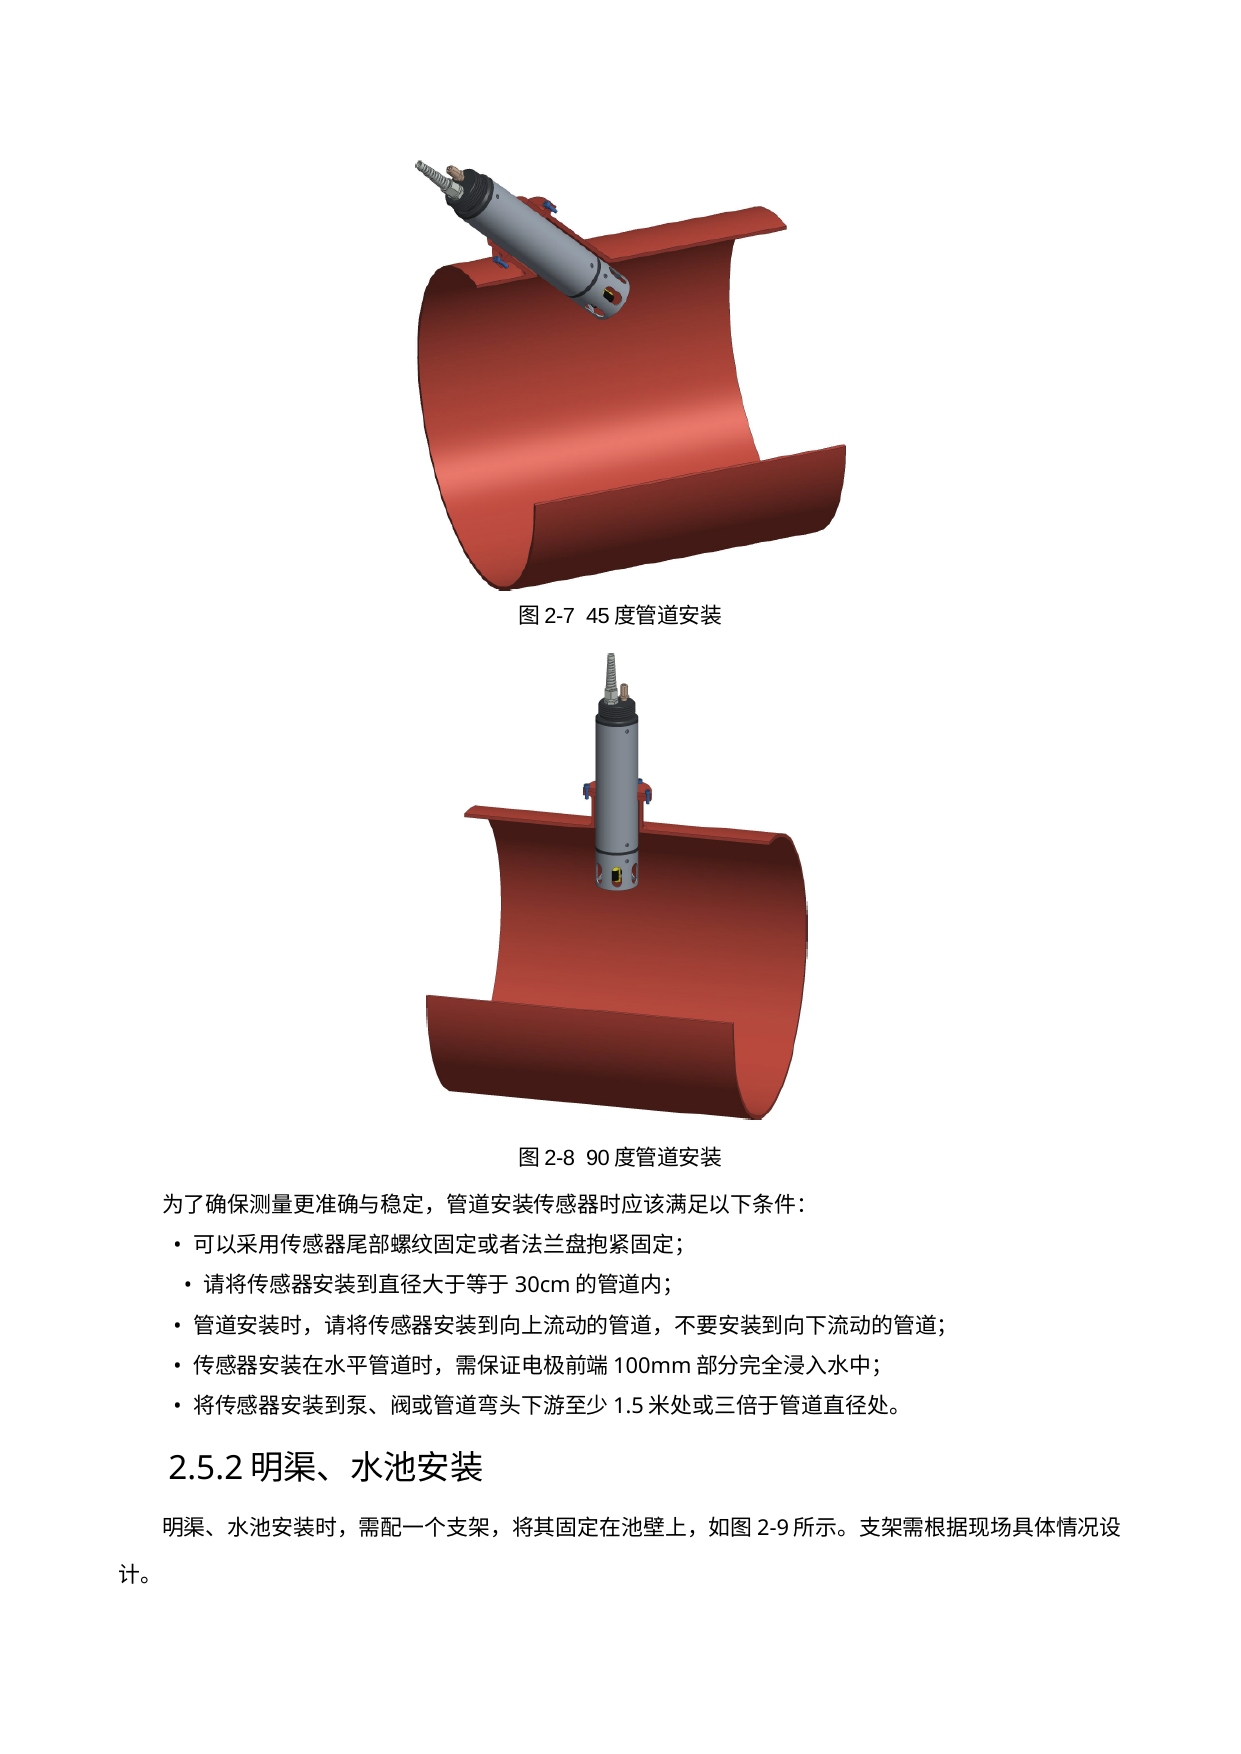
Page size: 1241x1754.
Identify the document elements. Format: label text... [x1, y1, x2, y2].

picture [377, 149, 864, 598]
text • 传感器安装在水平管道时，需保证电极前端100mm部分完全浸入水中； [118, 1348, 1122, 1379]
text 图2-8 90度管道安装 [118, 1139, 1122, 1171]
picture [390, 645, 851, 1140]
text 为了确保测量更准确与稳定，管道安装传感器时应该满足以下条件： [118, 1187, 1122, 1219]
text • 可以采用传感器尾部螺纹固定或者法兰盘抱紧固定； [118, 1227, 1122, 1259]
subtitle 2.5.2明渠、水池安装 [118, 1440, 1122, 1489]
text • 将传感器安装到泵、阀或管道弯头下游至少1.5米处或三倍于管道直径处。 [118, 1388, 1122, 1419]
text • 管道安装时，请将传感器安装到向上流动的管道，不要安装到向下流动的管道； [118, 1308, 1122, 1339]
text • 请将传感器安装到直径大于等于 30cm的管道内； [118, 1267, 1122, 1299]
text 图2-7 45度管道安装 [118, 598, 1122, 629]
text 明渠、水池安装时，需配一个支架，将其固定在池壁上，如图2-9所示。支架需根据现场具体情况设计。 [118, 1510, 1122, 1589]
